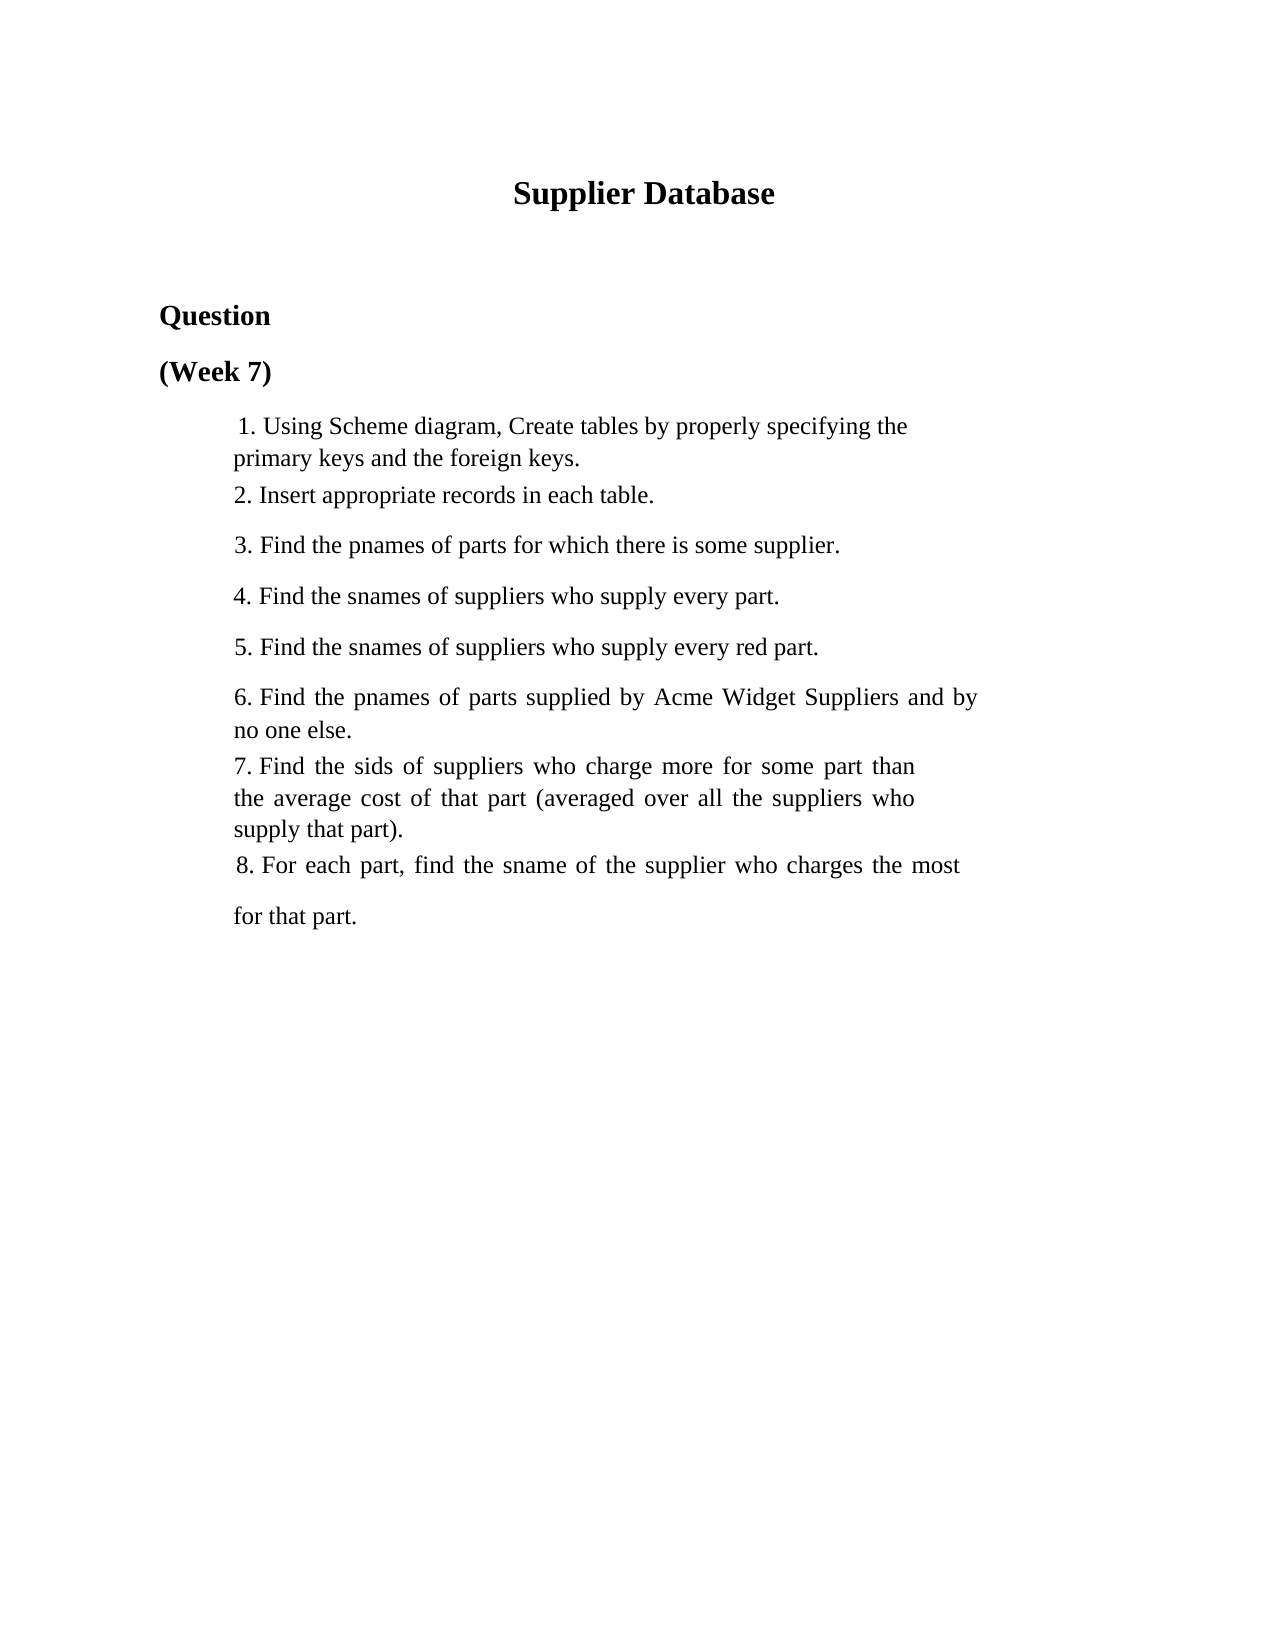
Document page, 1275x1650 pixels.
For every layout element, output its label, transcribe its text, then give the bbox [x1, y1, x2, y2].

list Find the pnames of parts supplied by Acme Widget Suppliers and by no one else. [233, 682, 979, 744]
list Find the sids of suppliers who charge more for some part than the average cost of that part (averaged over all the suppliers who supply that part). [233, 751, 916, 843]
list Insert appropriate records in each table. [233, 480, 1200, 509]
list Find the pnames of parts for which there is some supplier. [234, 530, 1200, 559]
subtitle Supplier Database [112, 173, 1175, 212]
list Find the snames of suppliers who supply every red part. [234, 632, 1200, 661]
list Find the snames of suppliers who supply every part. [233, 581, 1200, 610]
list For each part, find the sname of the supplier who charges the most for that part. [233, 850, 962, 929]
subtitle Question (Week 7) [159, 298, 272, 388]
list Using Scheme diagram, Create tables by properly specifying the primary keys and the foreign keys. [233, 411, 992, 472]
